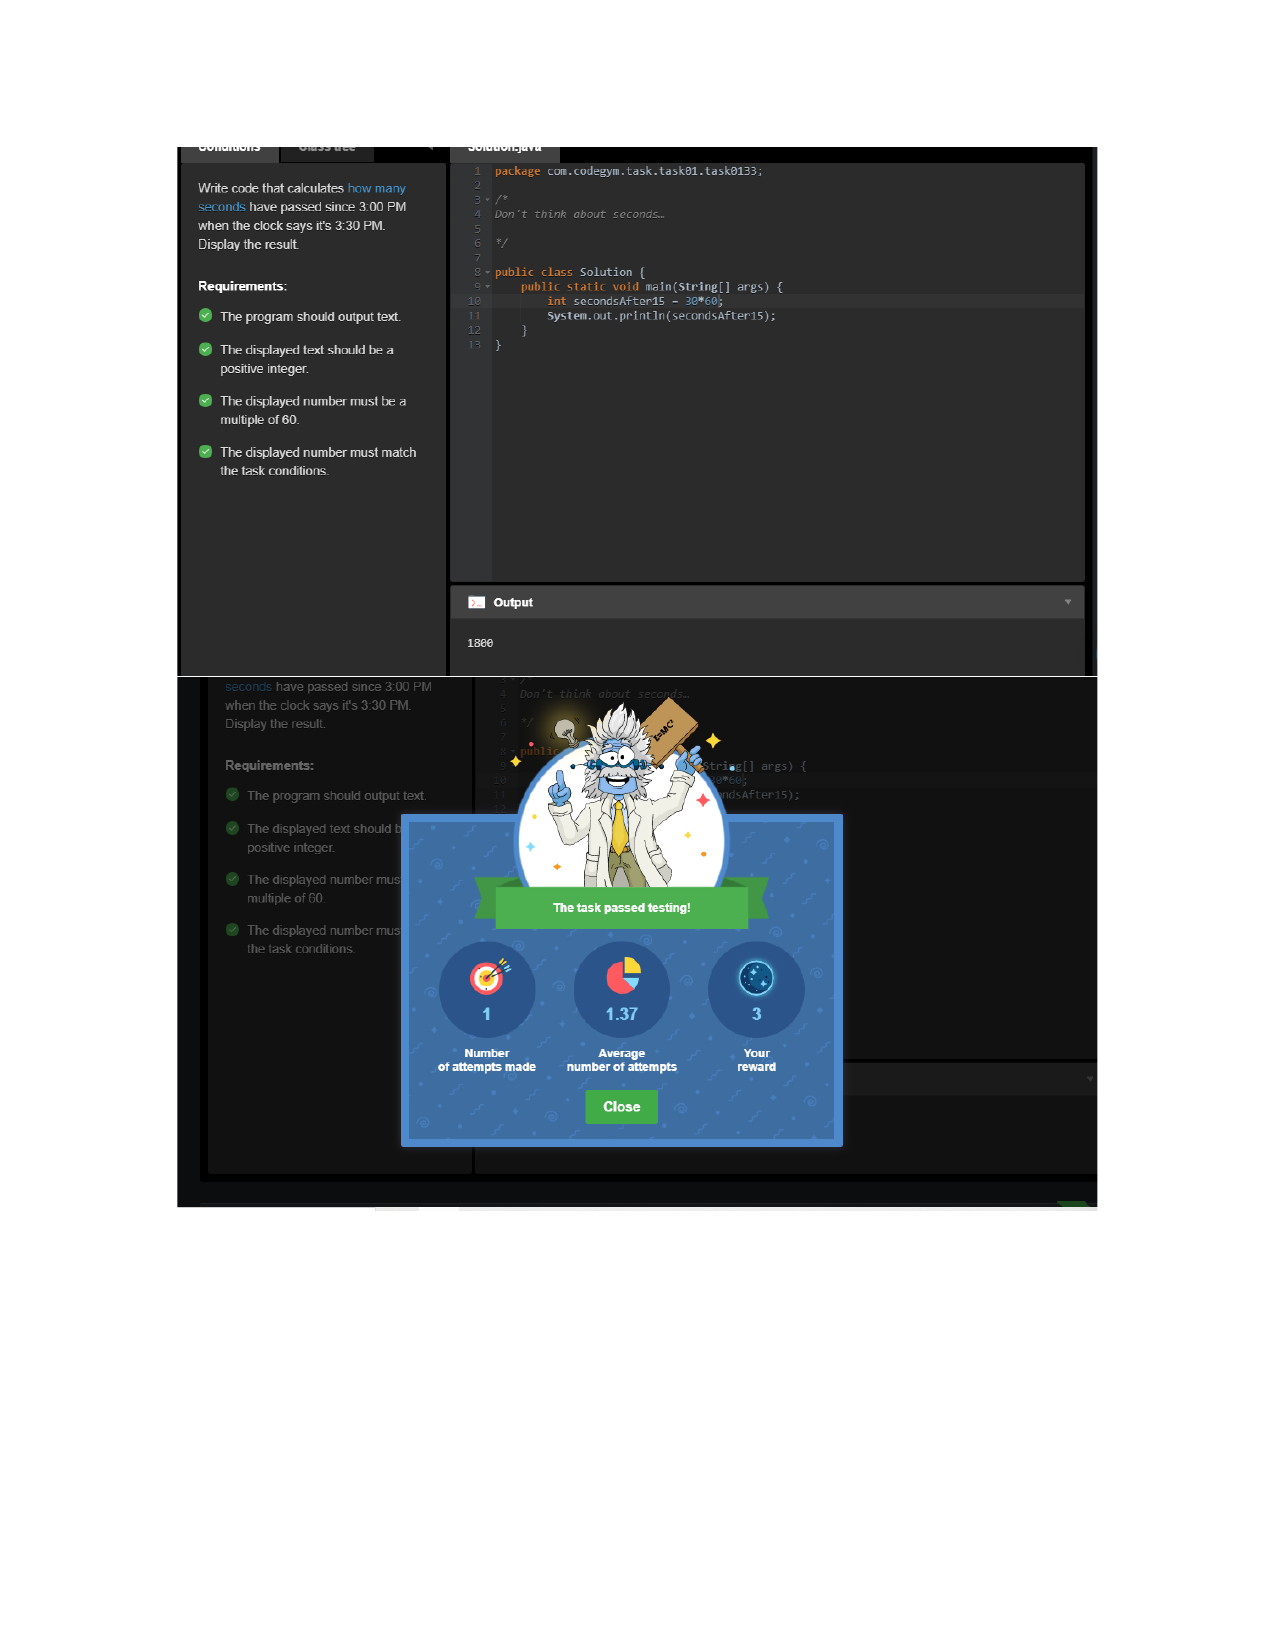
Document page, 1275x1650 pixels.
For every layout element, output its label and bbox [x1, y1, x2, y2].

picture [177, 677, 1098, 1211]
picture [177, 147, 1098, 676]
